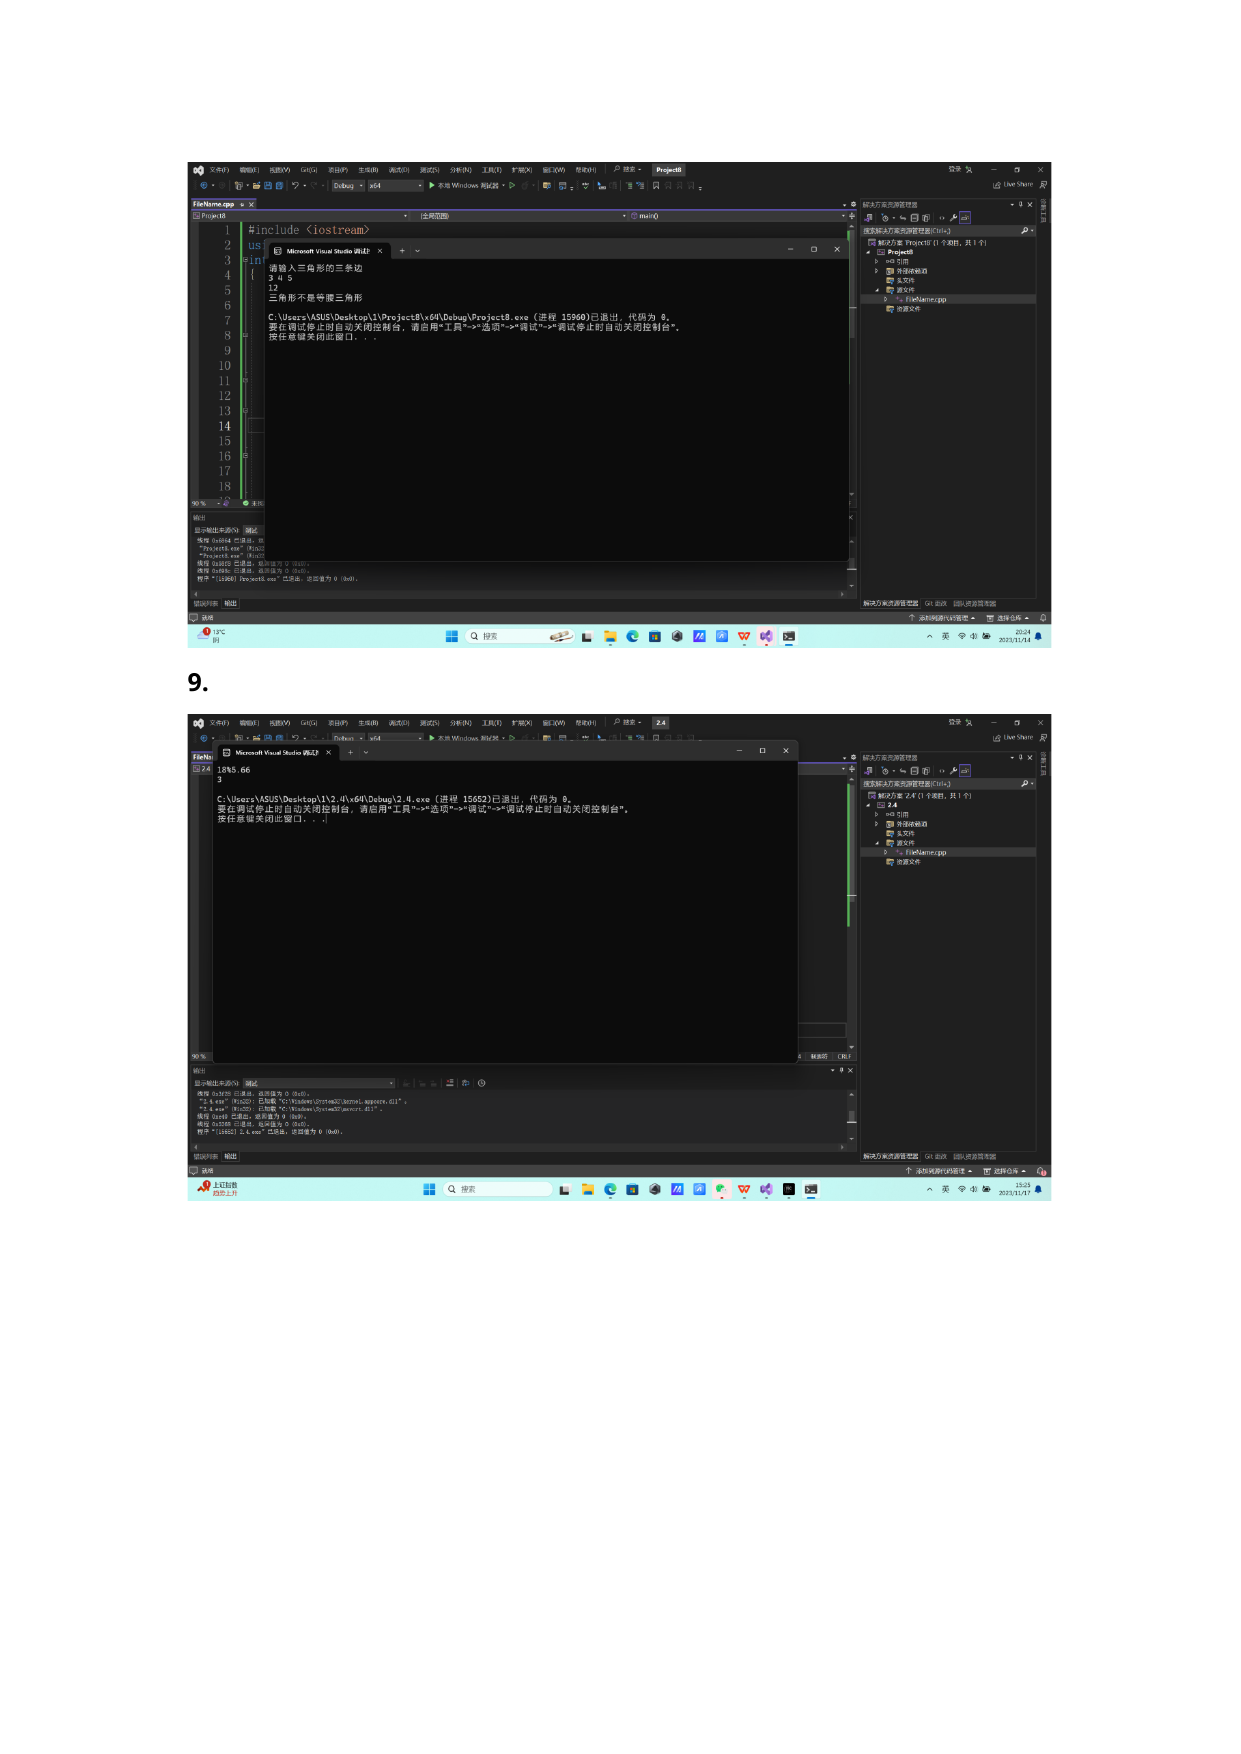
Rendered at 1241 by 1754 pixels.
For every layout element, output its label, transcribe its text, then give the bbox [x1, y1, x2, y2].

picture [187, 162, 1052, 648]
picture [187, 714, 1052, 1201]
